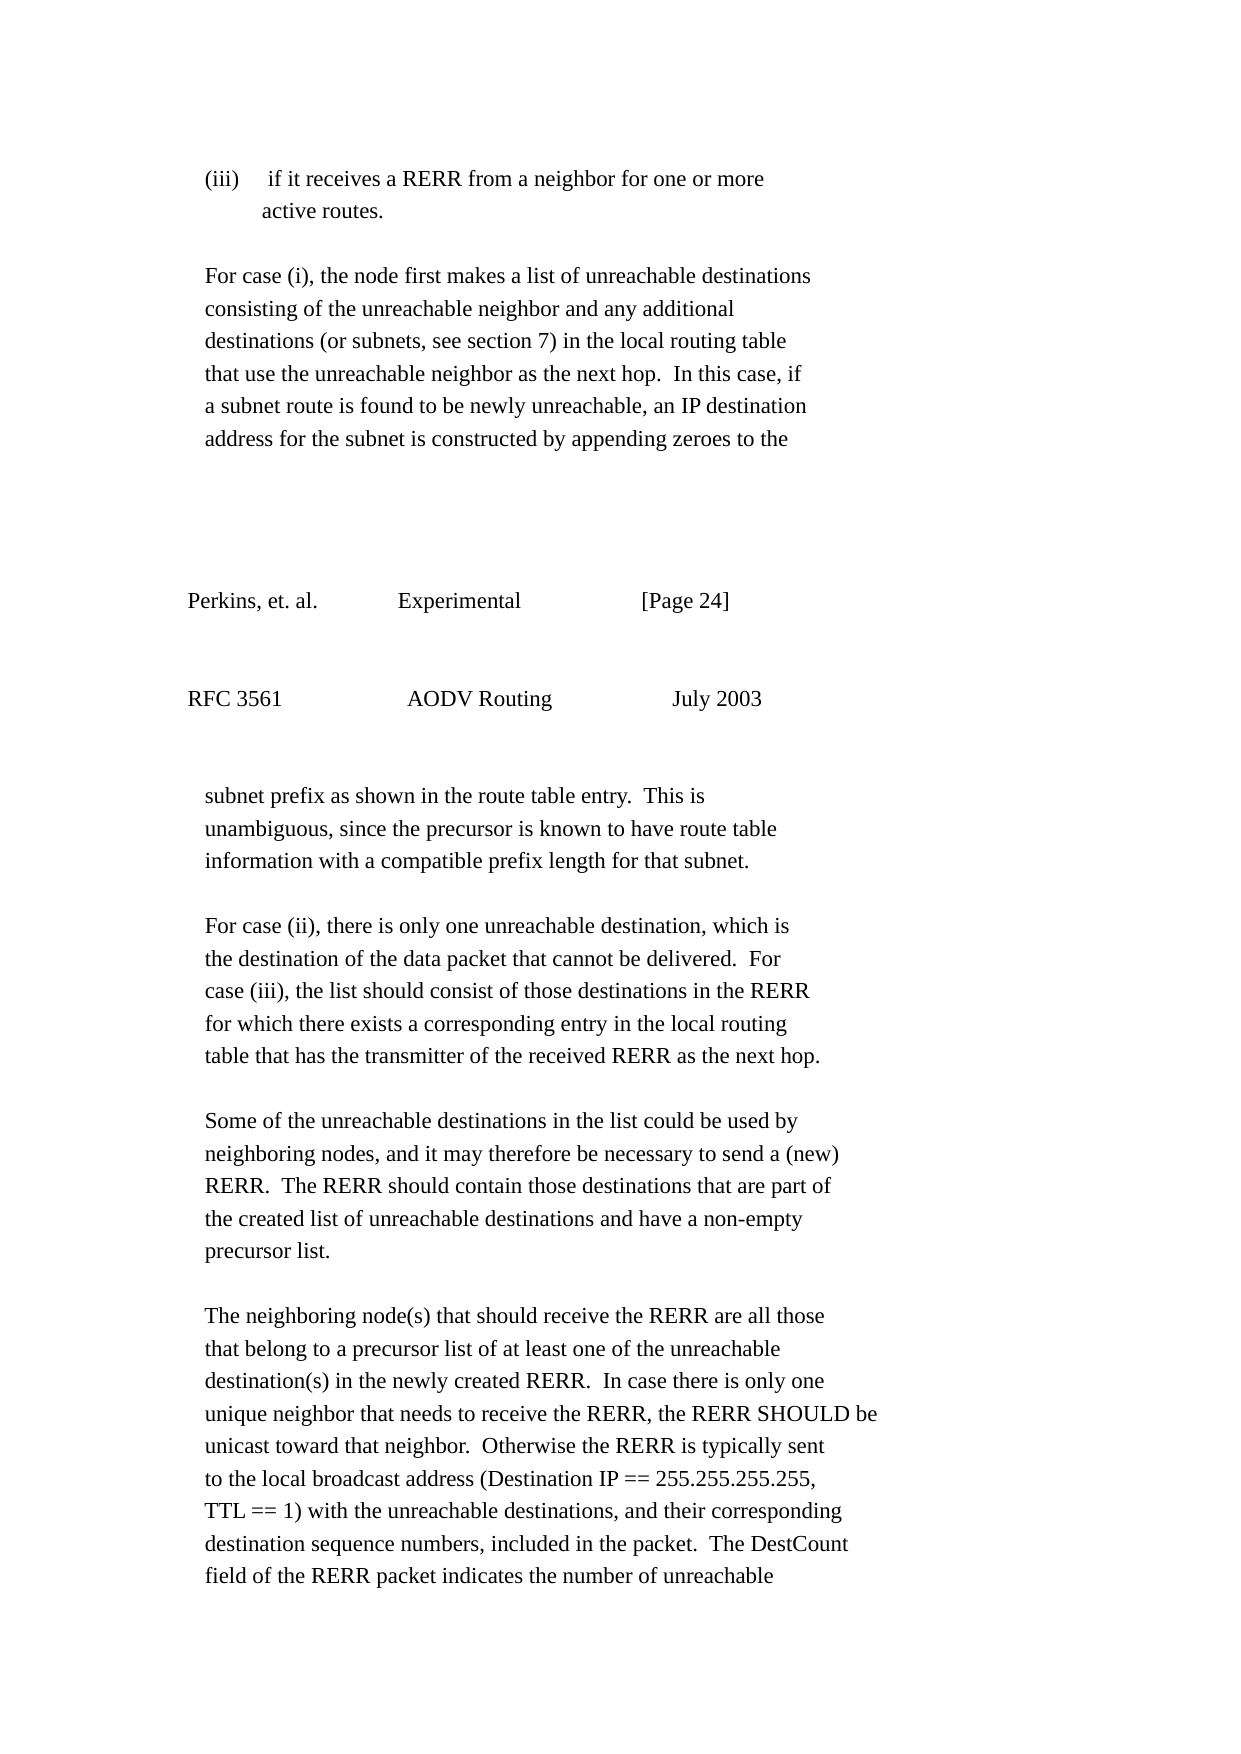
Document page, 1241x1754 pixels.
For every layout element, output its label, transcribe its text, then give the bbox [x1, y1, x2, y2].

text a subnet route is found to be newly unreachable, an IP destination [187, 389, 1053, 422]
text field of the RERR packet indicates the number of unreachable [187, 1559, 1053, 1592]
text destinations (or subnets, see section 7) in the local routing table [187, 324, 1053, 357]
text (iii) if it receives a RERR from a neighbor for one or more [187, 162, 1053, 194]
text destination(s) in the newly created RERR. In case there is only one [187, 1364, 1053, 1397]
text unicast toward that neighbor. Otherwise the RERR is typically sent [187, 1429, 1053, 1462]
text For case (ii), there is only one unreachable destination, which is [187, 909, 1053, 942]
text RERR. The RERR should contain those destinations that are part of [187, 1169, 1053, 1202]
text RFC 3561 AODV Routing July 2003 [187, 682, 1053, 714]
text that use the unreachable neighbor as the next hop. In this case, if [187, 357, 1053, 389]
text For case (i), the node first makes a list of unreachable destinations [187, 259, 1053, 292]
text The neighboring node(s) that should receive the RERR are all those [187, 1299, 1053, 1332]
text precursor list. [187, 1234, 1053, 1267]
text the created list of unreachable destinations and have a non-empty [187, 1202, 1053, 1234]
text to the local broadcast address (Destination IP == 255.255.255.255, [187, 1462, 1053, 1494]
text consisting of the unreachable neighbor and any additional [187, 292, 1053, 324]
text neighboring nodes, and it may therefore be necessary to send a (new) [187, 1137, 1053, 1169]
text Perkins, et. al. Experimental [Page 24] [187, 584, 1053, 617]
text TTL == 1) with the unreachable destinations, and their corresponding [187, 1494, 1053, 1527]
text for which there exists a corresponding entry in the local routing [187, 1007, 1053, 1039]
text table that has the transmitter of the received RERR as the next hop. [187, 1039, 1053, 1072]
text subnet prefix as shown in the route table entry. This is [187, 779, 1053, 812]
text address for the subnet is constructed by appending zeroes to the [187, 422, 1053, 454]
text unambiguous, since the precursor is known to have route table [187, 812, 1053, 844]
text the destination of the data packet that cannot be delivered. For [187, 942, 1053, 974]
text Some of the unreachable destinations in the list could be used by [187, 1104, 1053, 1137]
text destination sequence numbers, included in the packet. The DestCount [187, 1527, 1053, 1559]
text unique neighbor that needs to receive the RERR, the RERR SHOULD be [187, 1397, 1053, 1429]
text active routes. [187, 194, 1053, 227]
text information with a compatible prefix length for that subnet. [187, 844, 1053, 877]
text case (iii), the list should consist of those destinations in the RERR [187, 974, 1053, 1007]
text that belong to a precursor list of at least one of the unreachable [187, 1332, 1053, 1364]
